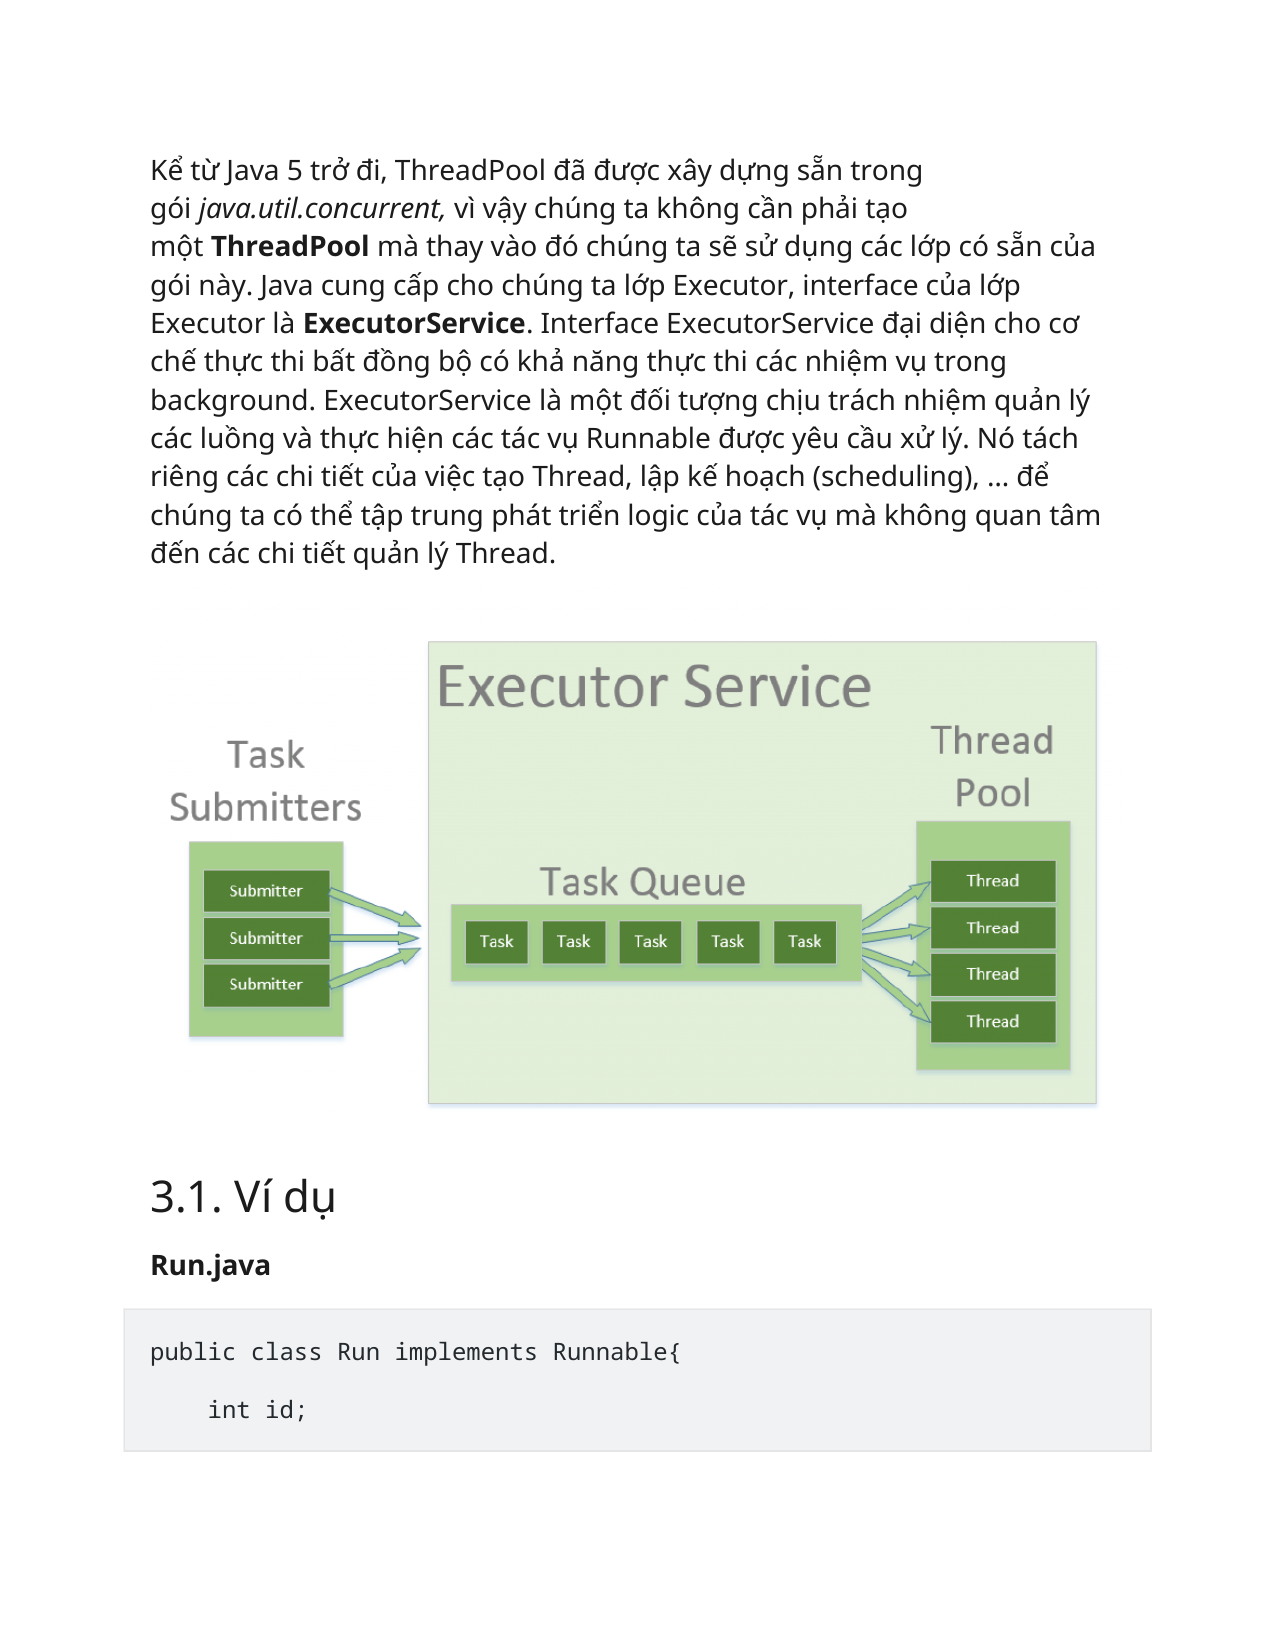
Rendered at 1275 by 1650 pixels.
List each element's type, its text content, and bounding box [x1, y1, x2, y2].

text Kể từ Java 5 trở đi, ThreadPool đã được xây dựng sẵn trong gói java.util.concurrent, vì vậy chúng ta không cần phải tạo một ThreadPool mà thay vào đó chúng ta sẽ sử dụng các lớp có sẵn của gói này. Java cung cấp cho chúng ta lớp Executor, interface của lớp Executor là ExecutorService. Interface ExecutorService đại diện cho cơ chế thực thi bất đồng bộ có khả năng thực thi các nhiệm vụ trong background. ExecutorService là một đối tượng chịu trách nhiệm quản lý các luồng và thực hiện các tác vụ Runnable được yêu cầu xử lý. Nó tách riêng các chi tiết của việc tạo Thread, lập kế hoạch (scheduling), … để chúng ta có thể tập trung phát triển logic của tác vụ mà không quan tâm đến các chi tiết quản lý Thread. [150, 150, 1125, 572]
subtitle 3.1. Ví dụ [150, 1166, 1125, 1226]
picture [150, 584, 1125, 1129]
text Run.java [150, 1245, 1125, 1283]
text public class Run implements Runnable{ [125, 1310, 1150, 1366]
text int id; [125, 1366, 1150, 1450]
